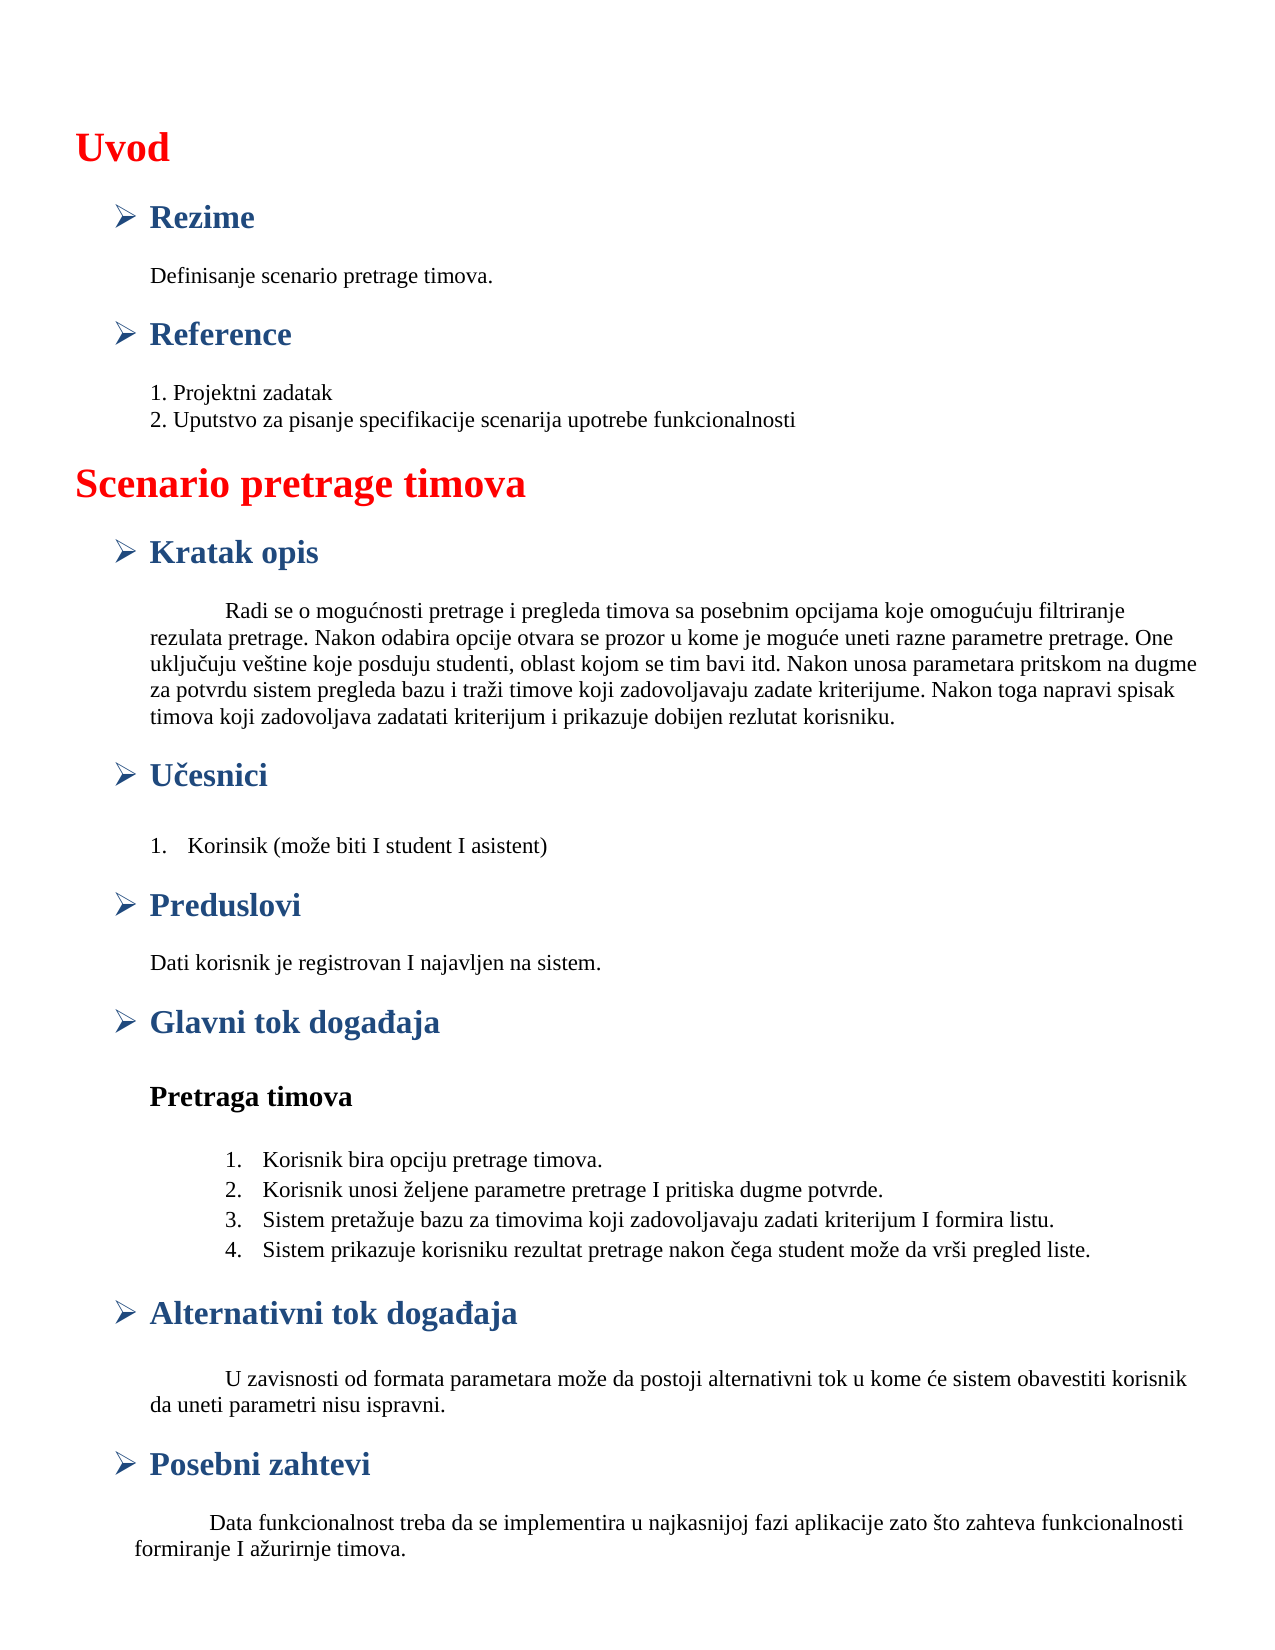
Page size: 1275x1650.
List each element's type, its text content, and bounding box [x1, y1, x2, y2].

list Korisnik unosi željene parametre pretrage I pritiska dugme potvrde. [225, 1176, 1200, 1202]
text Scenario pretrage timova [75, 458, 1200, 506]
text Uvod [75, 123, 1200, 171]
text Dati korisnik je registrovan I najavljen na sistem. [75, 949, 1200, 976]
text 1. Projektni zadatak [150, 379, 1200, 406]
text Alternativni tok događaja [112, 1293, 1200, 1331]
text Učesnici [112, 755, 1200, 794]
list Reference [112, 314, 1200, 353]
text U zavisnosti od formata parametara može da postoji alternativni tok u kome će sistem obavestiti korisnik da uneti parametri nisu ispravni. [150, 1365, 1200, 1418]
text Data funkcionalnost treba da se implementira u najkasnijoj fazi aplikacije zato što zahteva funkcionalnosti formiranje I ažurirnje timova. [134, 1509, 1200, 1561]
list Sistem prikazuje korisniku rezultat pretrage nakon čega student može da vrši pregled liste. [225, 1237, 1200, 1263]
text Posebni zahtevi [112, 1444, 1200, 1482]
list Rezime [112, 197, 1200, 236]
text Definisanje scenario pretrage timova. [150, 262, 1200, 288]
text Kratak opis [112, 533, 1200, 571]
text Preduslovi [112, 885, 1200, 923]
list Korinsik (može biti I student I asistent) [150, 832, 1200, 858]
text Pretraga timova [142, 1079, 1200, 1112]
list Sistem pretažuje bazu za timovima koji zadovoljavaju zadati kriterijum I formira listu. [225, 1206, 1200, 1233]
list Korisnik bira opciju pretrage timova. [225, 1146, 1200, 1172]
text Glavni tok događaja [112, 1002, 1200, 1041]
text Radi se o mogućnosti pretrage i pregleda timova sa posebnim opcijama koje omogućuju filtriranje rezulata pretrage. Nakon odabira opcije otvara se prozor u kome je moguće uneti razne parametre pretrage. One uključuju veštine koje posduju studenti, oblast kojom se tim bavi itd. Nakon unosa parametara pritskom na dugme za potvrdu sistem pregleda bazu i traži timove koji zadovoljavaju zadate kriterijume. Nakon toga napravi spisak timova koji zadovoljava zadatati kriterijum i prikazuje dobijen rezlutat korisniku. [150, 597, 1200, 729]
text 2. Uputstvo za pisanje specifikacije scenarija upotrebe funkcionalnosti [150, 406, 1200, 432]
